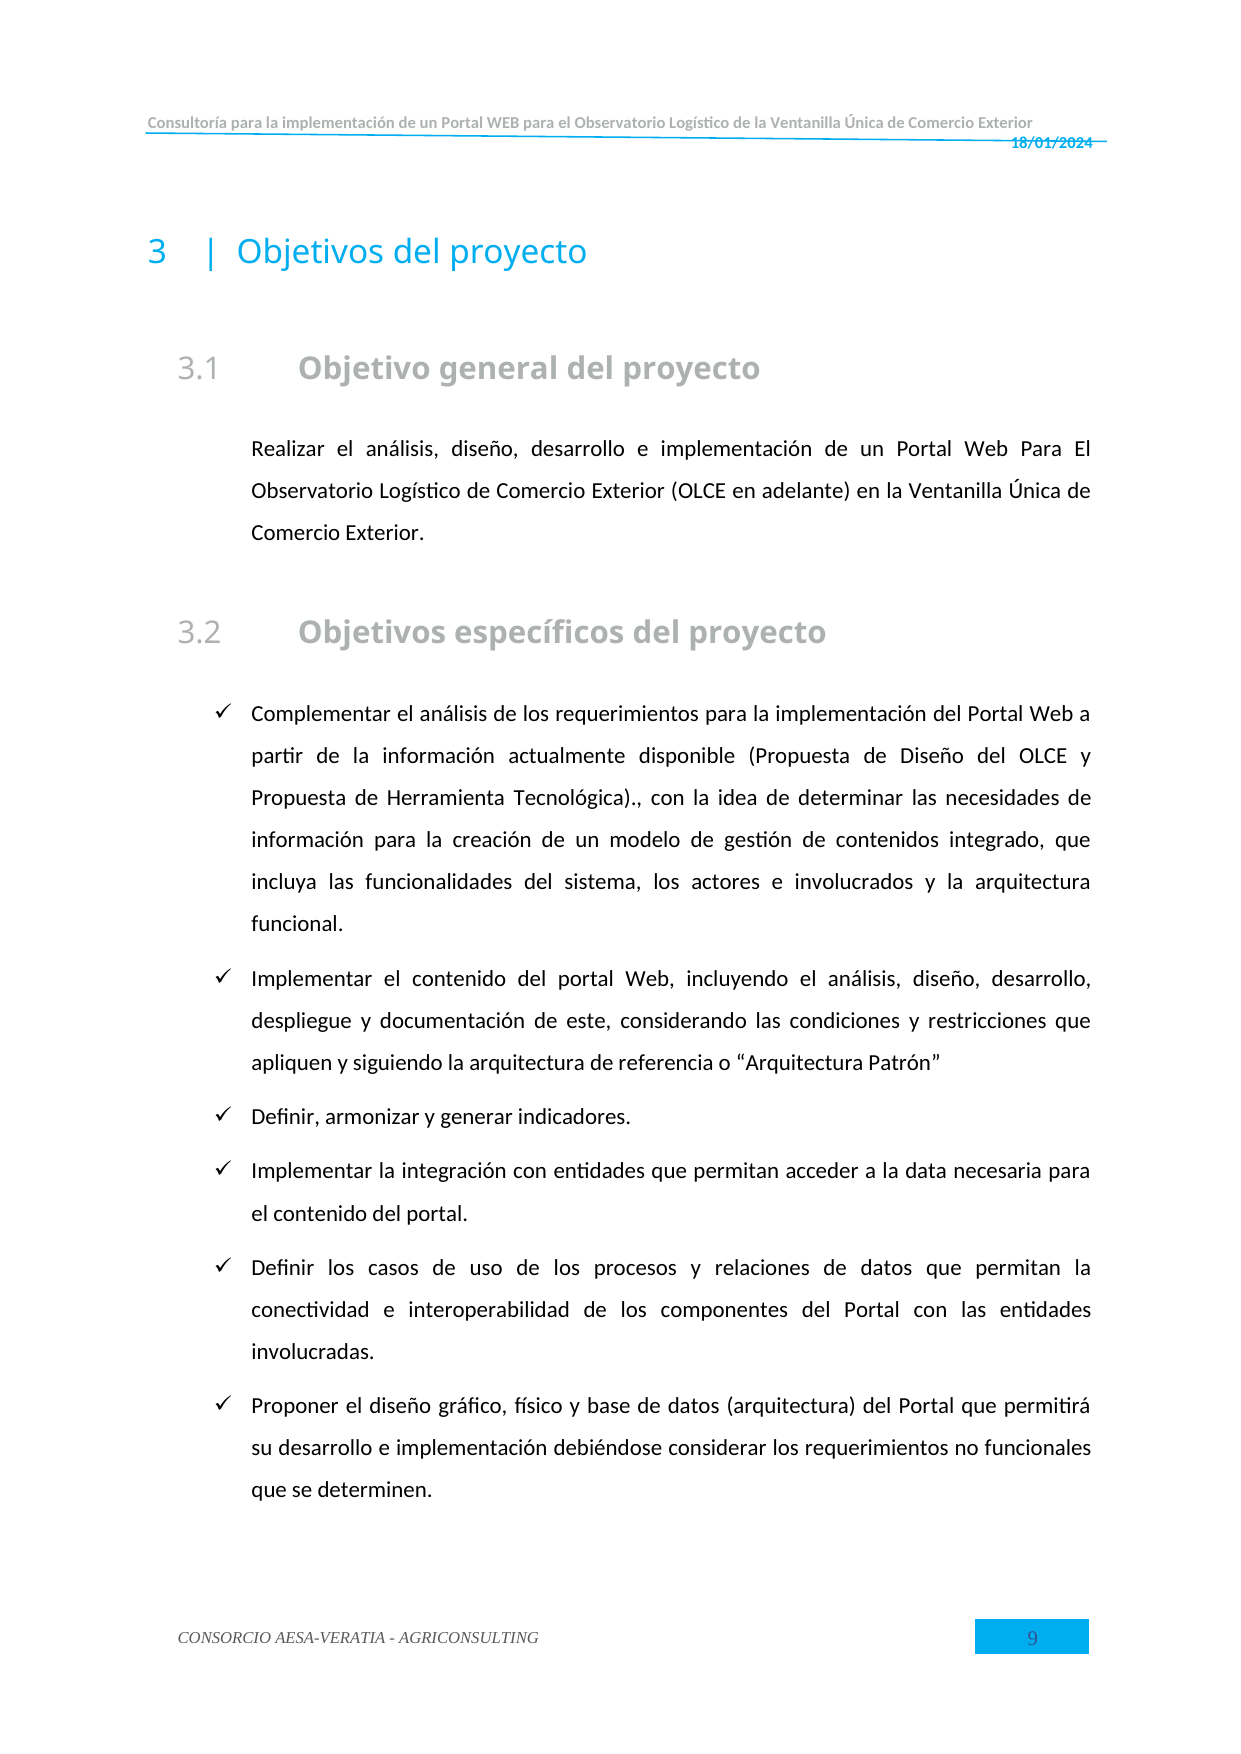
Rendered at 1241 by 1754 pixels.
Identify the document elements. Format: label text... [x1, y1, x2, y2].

list Complementar el análisis de los requerimientos para la implementación del Portal Web a partir de la información actualmente disponible (Propuesta de Diseño del OLCE y Propuesta de Herramienta Tecnológica)., con la idea de determinar las necesidades de información para la creación de un modelo de gestión de contenidos integrado, que incluya las funcionalidades del sistema, los actores e involucrados y la arquitectura funcional. [214, 699, 1092, 937]
subtitle Objetivos del proyecto [148, 228, 1092, 273]
list Definir, armonizar y generar indicadores. [214, 1102, 1092, 1130]
list Definir los casos de uso de los procesos y relaciones de datos que permitan la conectividad e interoperabilidad de los componentes del Portal con las entidades involucradas. [214, 1253, 1092, 1365]
text Realizar el análisis, diseño, desarrollo e implementación de un Portal Web Para El Observatorio Logístico de Comercio Exterior (OLCE en adelante) en la Ventanilla Única de Comercio Exterior. [251, 434, 1092, 547]
list Implementar la integración con entidades que permitan acceder a la data necesaria para el contenido del portal. [214, 1157, 1092, 1227]
subtitle Objetivo general del proyecto [177, 346, 1092, 388]
list Implementar el contenido del portal Web, incluyendo el análisis, diseño, desarrollo, despliegue y documentación de este, considerando las condiciones y restricciones que apliquen y siguiendo la arquitectura de referencia o “Arquitectura Patrón” [214, 964, 1092, 1076]
list Proponer el diseño gráfico, físico y base de datos (arquitectura) del Portal que permitirá su desarrollo e implementación debiéndose considerar los requerimientos no funcionales que se determinen. [214, 1392, 1092, 1503]
subtitle Objetivos específicos del proyecto [177, 611, 1092, 653]
